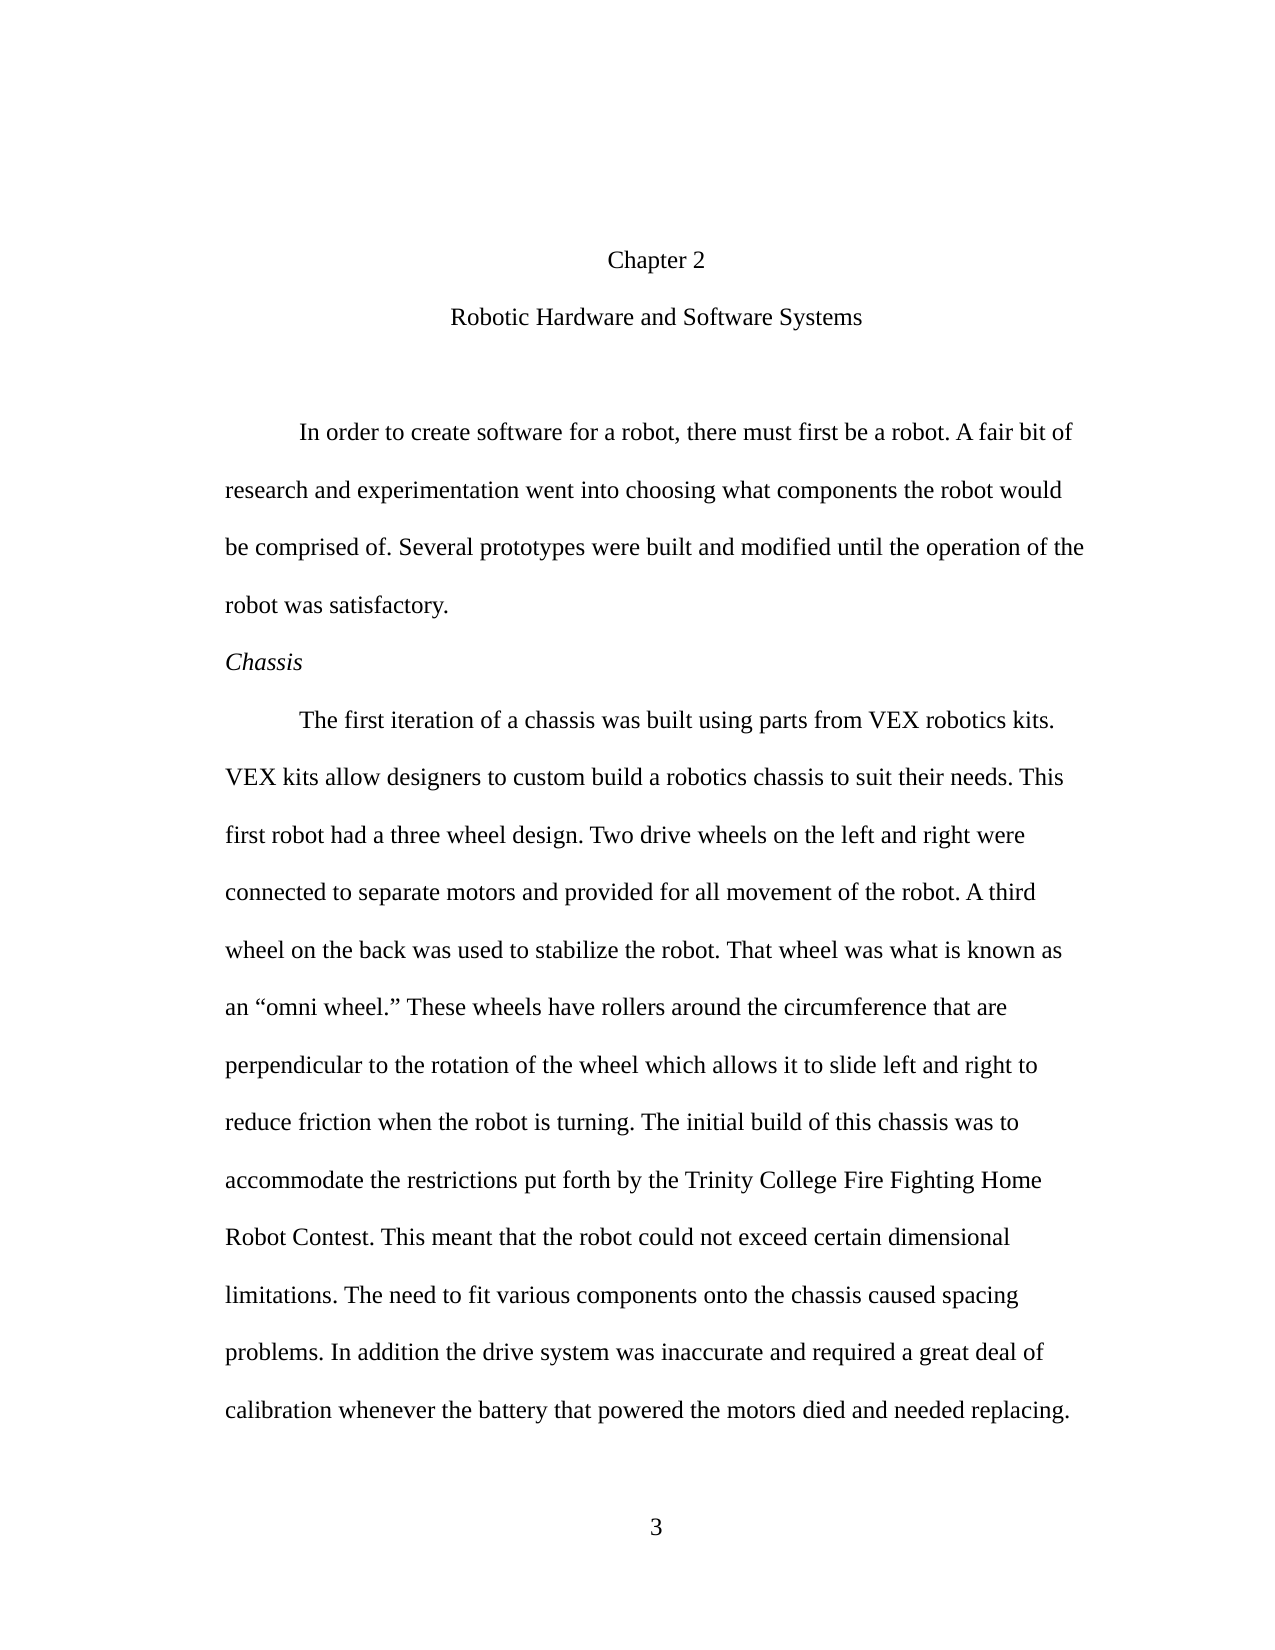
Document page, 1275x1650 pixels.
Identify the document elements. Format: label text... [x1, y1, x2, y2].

text The first iteration of a chassis was built using parts from VEX robotics kits. VEX kits allow designers to custom build a robotics chassis to suit their needs. This first robot had a three wheel design. Two drive wheels on the left and right were connected to separate motors and provided for all movement of the robot. A third wheel on the back was used to stabilize the robot. That wheel was what is known as an “omni wheel.” These wheels have rollers around the circumference that are perpendicular to the rotation of the wheel which allows it to slide left and right to reduce friction when the robot is turning. The initial build of this chassis was to accommodate the restrictions put forth by the Trinity College Fire Fighting Home Robot Contest. This meant that the robot could not exceed certain dimensional limitations. The need to fit various components onto the chassis caused spacing problems. In addition the drive system was inaccurate and required a great deal of calibration whenever the battery that powered the motors died and needed replacing. [225, 705, 1087, 1424]
text Chassis [225, 647, 1087, 676]
text Robotic Hardware and Software Systems [225, 302, 1087, 331]
text Chapter 2 [225, 245, 1087, 274]
text In order to create software for a robot, there must first be a robot. A fair bit of research and experimentation went into choosing what components the robot would be comprised of. Several prototypes were built and modified until the operation of the robot was satisfactory. [225, 417, 1087, 619]
